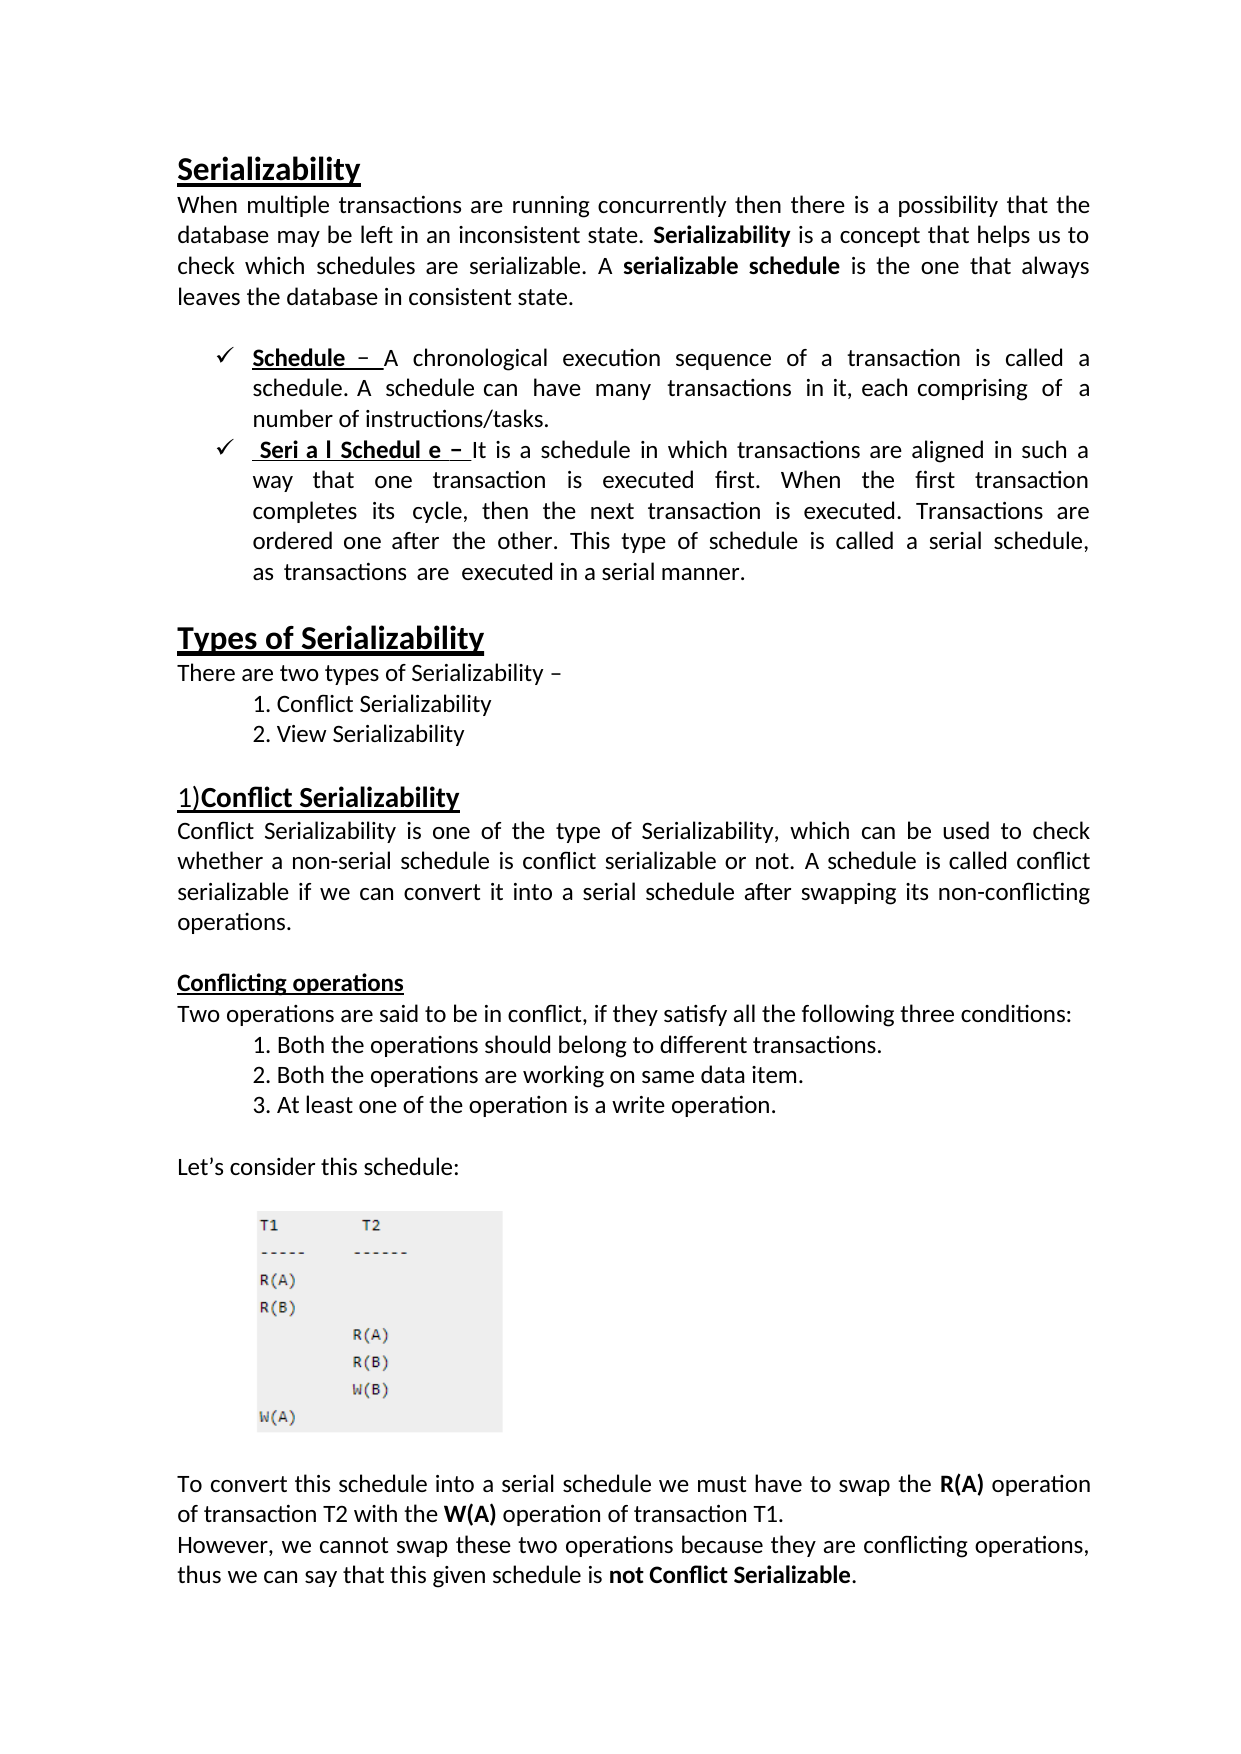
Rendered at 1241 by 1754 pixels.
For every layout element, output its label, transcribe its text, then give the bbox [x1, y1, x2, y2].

subtitle Serializability [177, 148, 1103, 189]
list Seri a l Schedul e − It is a schedule in which transactions are aligned in such a way that one transaction is executed first. When the first transaction completes its cycle, then the next transaction is executed. Transactions are ordered one after the other. This type of schedule is called a serial schedule, as transactions are executed in a serial manner. [214, 434, 1090, 586]
text To convert this schedule into a serial schedule we must have to swap the R(A) operation of transaction T2 with the W(A) operation of transaction T1. [177, 1468, 1091, 1529]
subtitle Conflicting operations [177, 967, 1103, 998]
text Conflict Serializability is one of the type of Serializability, which can be used to check whether a non-serial schedule is conflict serializable or not. A schedule is called conflict serializable if we can convert it into a serial schedule after swapping its non-conflicting operations. [177, 815, 1091, 937]
list View Serializability [252, 718, 1103, 749]
picture [252, 1211, 503, 1435]
list Schedule − A chronological execution sequence of a transaction is called a schedule. A schedule can have many transactions in it, each comprising of a number of instructions/tasks. [214, 342, 1091, 433]
text However, we cannot swap these two operations because they are conflicting operations, thus we can say that this given schedule is not Conflict Serializable. [177, 1529, 1090, 1590]
list Conflict Serializability [252, 688, 1103, 718]
text When multiple transactions are running concurrently then there is a possibility that the database may be left in an inconsistent state. Serializability is a concept that helps us to check which schedules are serializable. A serializable schedule is the one that always leaves the database in consistent state. [177, 189, 1091, 311]
text There are two types of Serializability – [177, 657, 1103, 688]
subtitle Types of Serializability [177, 617, 1103, 657]
subtitle Conflict Serializability [177, 779, 1103, 815]
list At least one of the operation is a write operation. Let’s consider this schedule: [177, 1089, 778, 1181]
text Two operations are said to be in conflict, if they satisfy all the following three conditions: [177, 998, 1103, 1029]
list Both the operations are working on same data item. [252, 1059, 1103, 1089]
list Both the operations should belong to different transactions. [177, 1029, 1103, 1059]
